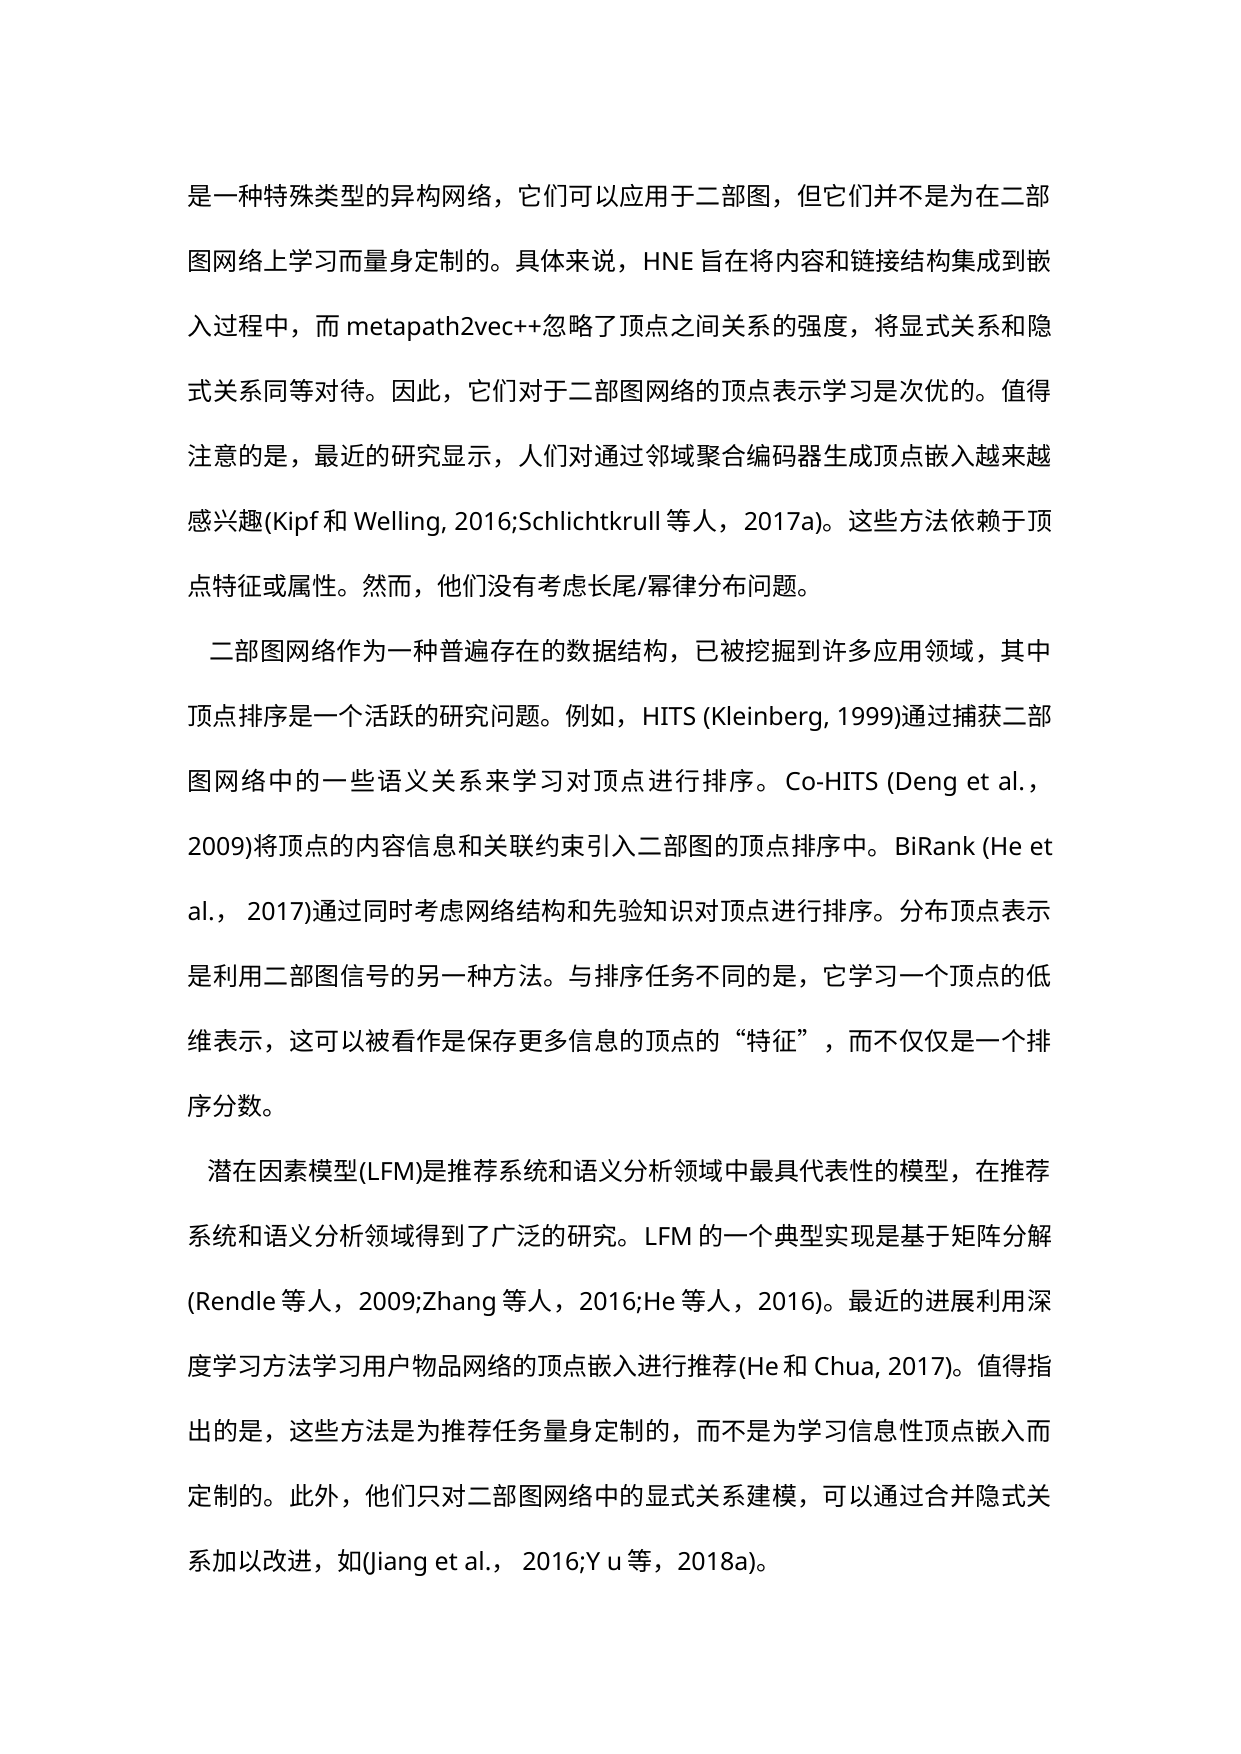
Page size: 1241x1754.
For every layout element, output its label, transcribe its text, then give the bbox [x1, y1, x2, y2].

list 潜在因素模型(LFM)是推荐系统和语义分析领域中最具代表性的模型，在推荐系统和语义分析领域得到了广泛的研究。LFM的一个典型实现是基于矩阵分解(Rendle等人，2009;Zhang等人，2016;He等人，2016)。最近的进展利用深度学习方法学习用户物品网络的顶点嵌入进行推荐(He和Chua, 2017)。值得指出的是，这些方法是为推荐任务量身定制的，而不是为学习信息性顶点嵌入而定制的。此外，他们只对二部图网络中的显式关系建模，可以通过合并隐式关系加以改进，如(Jiang et al.， 2016;Y u等，2018a)。 [187, 1137, 1053, 1592]
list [187, 162, 1053, 617]
list 二部图网络作为一种普遍存在的数据结构，已被挖掘到许多应用领域，其中顶点排序是一个活跃的研究问题。例如，HITS (Kleinberg, 1999)通过捕获二部图网络中的一些语义关系来学习对顶点进行排序。Co-HITS (Deng et al.， 2009)将顶点的内容信息和关联约束引入二部图的顶点排序中。BiRank (He et al.， 2017)通过同时考虑网络结构和先验知识对顶点进行排序。分布顶点表示是利用二部图信号的另一种方法。与排序任务不同的是，它学习一个顶点的低维表示，这可以被看作是保存更多信息的顶点的“特征”，而不仅仅是一个排序分数。 [187, 617, 1053, 1137]
